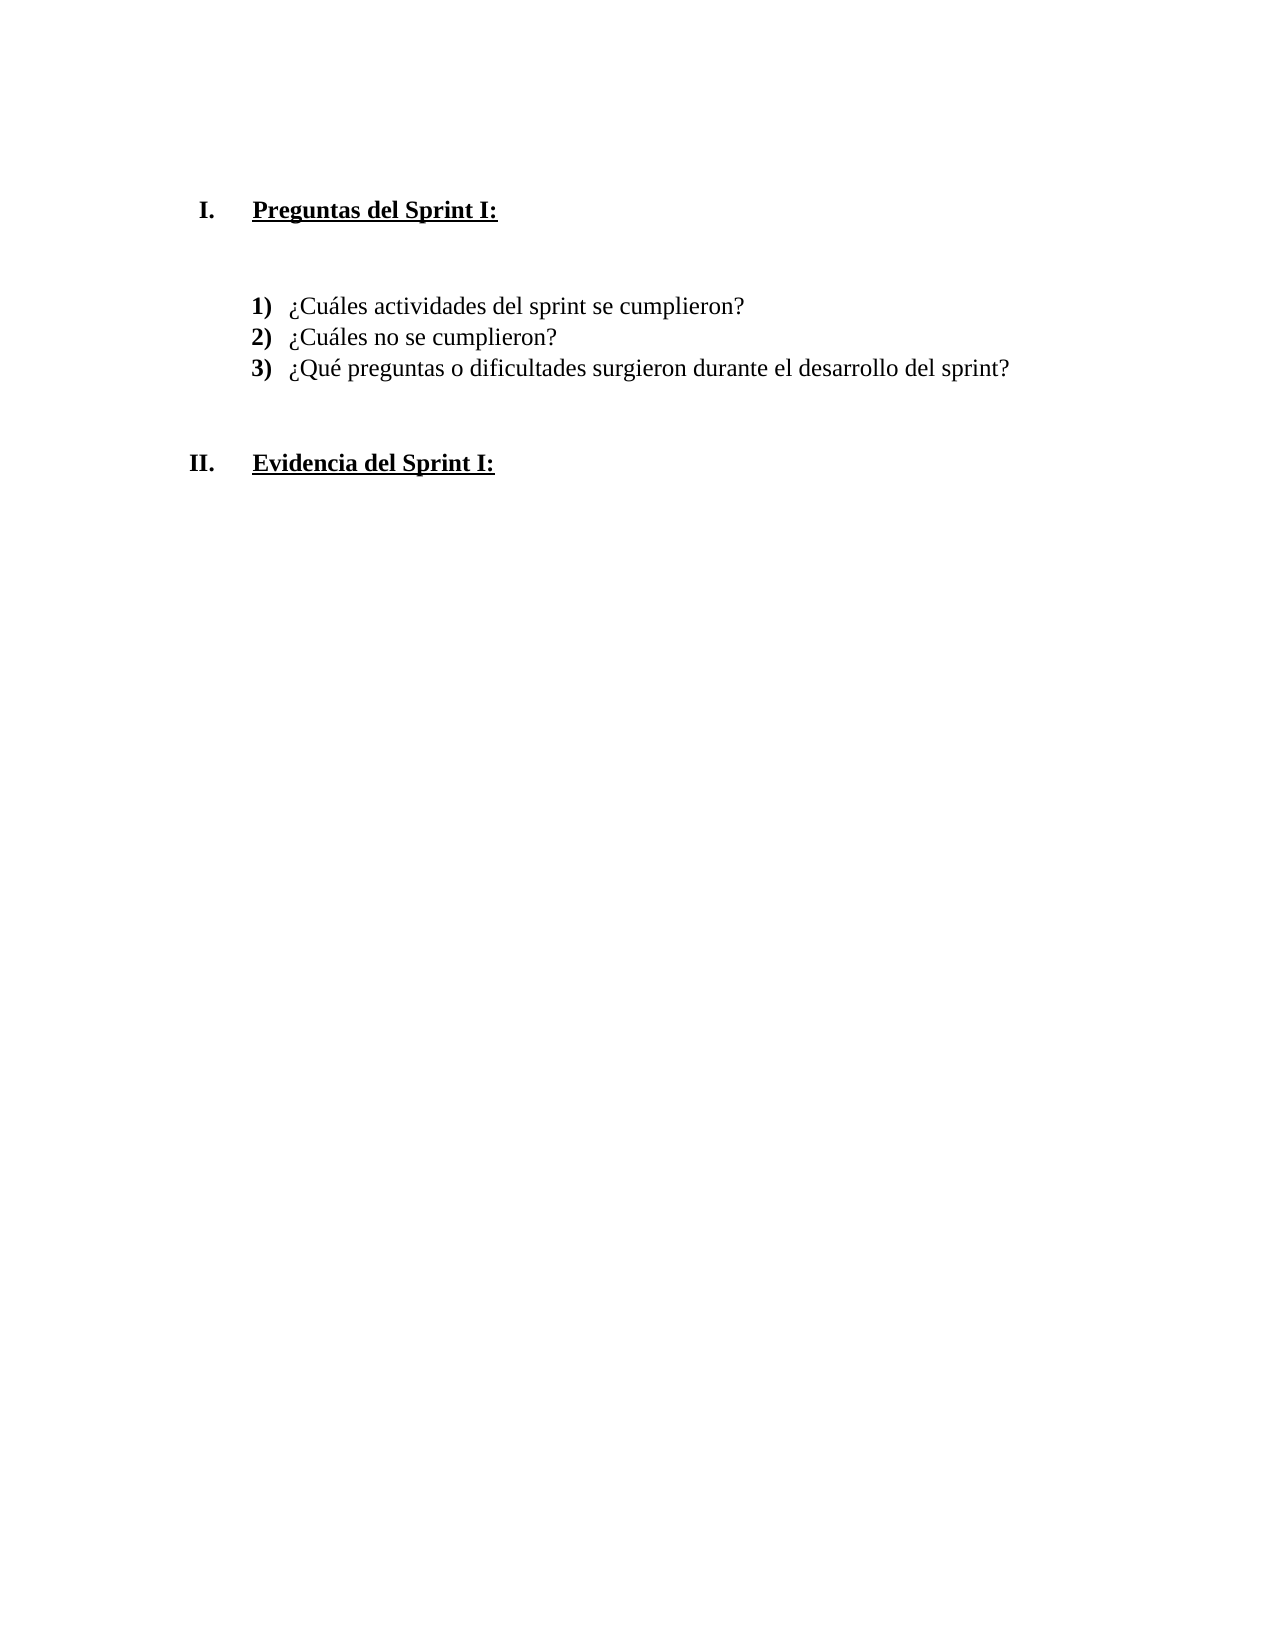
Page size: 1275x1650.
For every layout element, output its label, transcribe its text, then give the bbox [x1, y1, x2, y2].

list ¿Cuáles no se cumplieron? [251, 322, 1098, 351]
list Evidencia del Sprint I: [215, 448, 1098, 477]
list ¿Cuáles actividades del sprint se cumplieron? [251, 291, 1098, 319]
list Preguntas del Sprint I: [215, 195, 1098, 224]
list ¿Qué preguntas o dificultades surgieron durante el desarrollo del sprint? [251, 353, 1098, 382]
